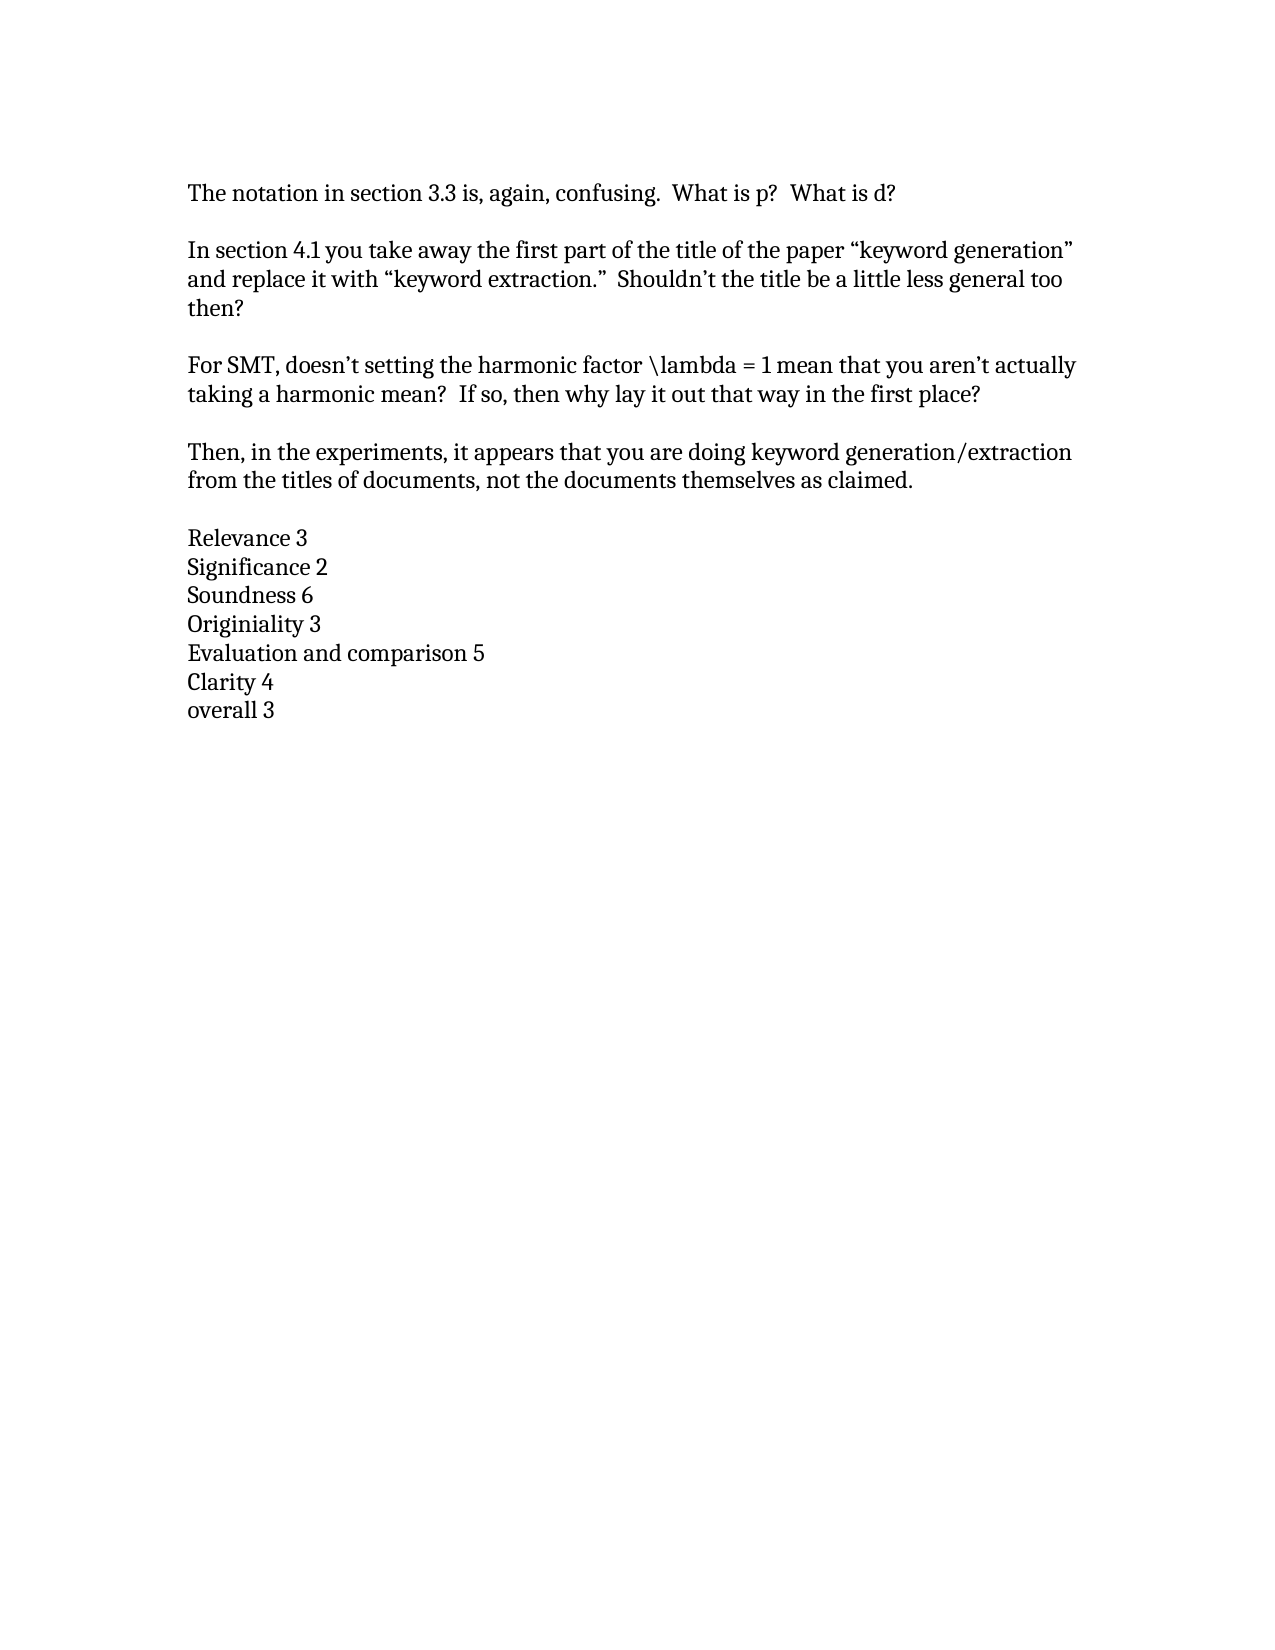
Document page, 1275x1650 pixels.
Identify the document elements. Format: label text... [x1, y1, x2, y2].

text Soundness 6 [187, 581, 1087, 610]
text The notation in section 3.3 is, again, confusing. What is p? What is d? [187, 179, 1087, 207]
text In section 4.1 you take away the first part of the title of the paper “keyword generation” and replace it with “keyword extraction.” Shouldn’t the title be a little less general too then? [187, 236, 1087, 322]
text For SMT, doesn’t setting the harmonic factor \lambda = 1 mean that you aren’t actually taking a harmonic mean? If so, then why lay it out that way in the first place? [187, 351, 1087, 409]
text Then, in the experiments, it appears that you are doing keyword generation/extraction from the titles of documents, not the documents themselves as claimed. [187, 437, 1087, 495]
text Relevance 3 [187, 524, 1087, 552]
text overall 3 [187, 696, 1087, 725]
text Originiality 3 [187, 610, 1087, 639]
text Significance 2 [187, 552, 1087, 581]
text Clarity 4 [187, 667, 1087, 696]
text Evaluation and comparison 5 [187, 639, 1087, 667]
